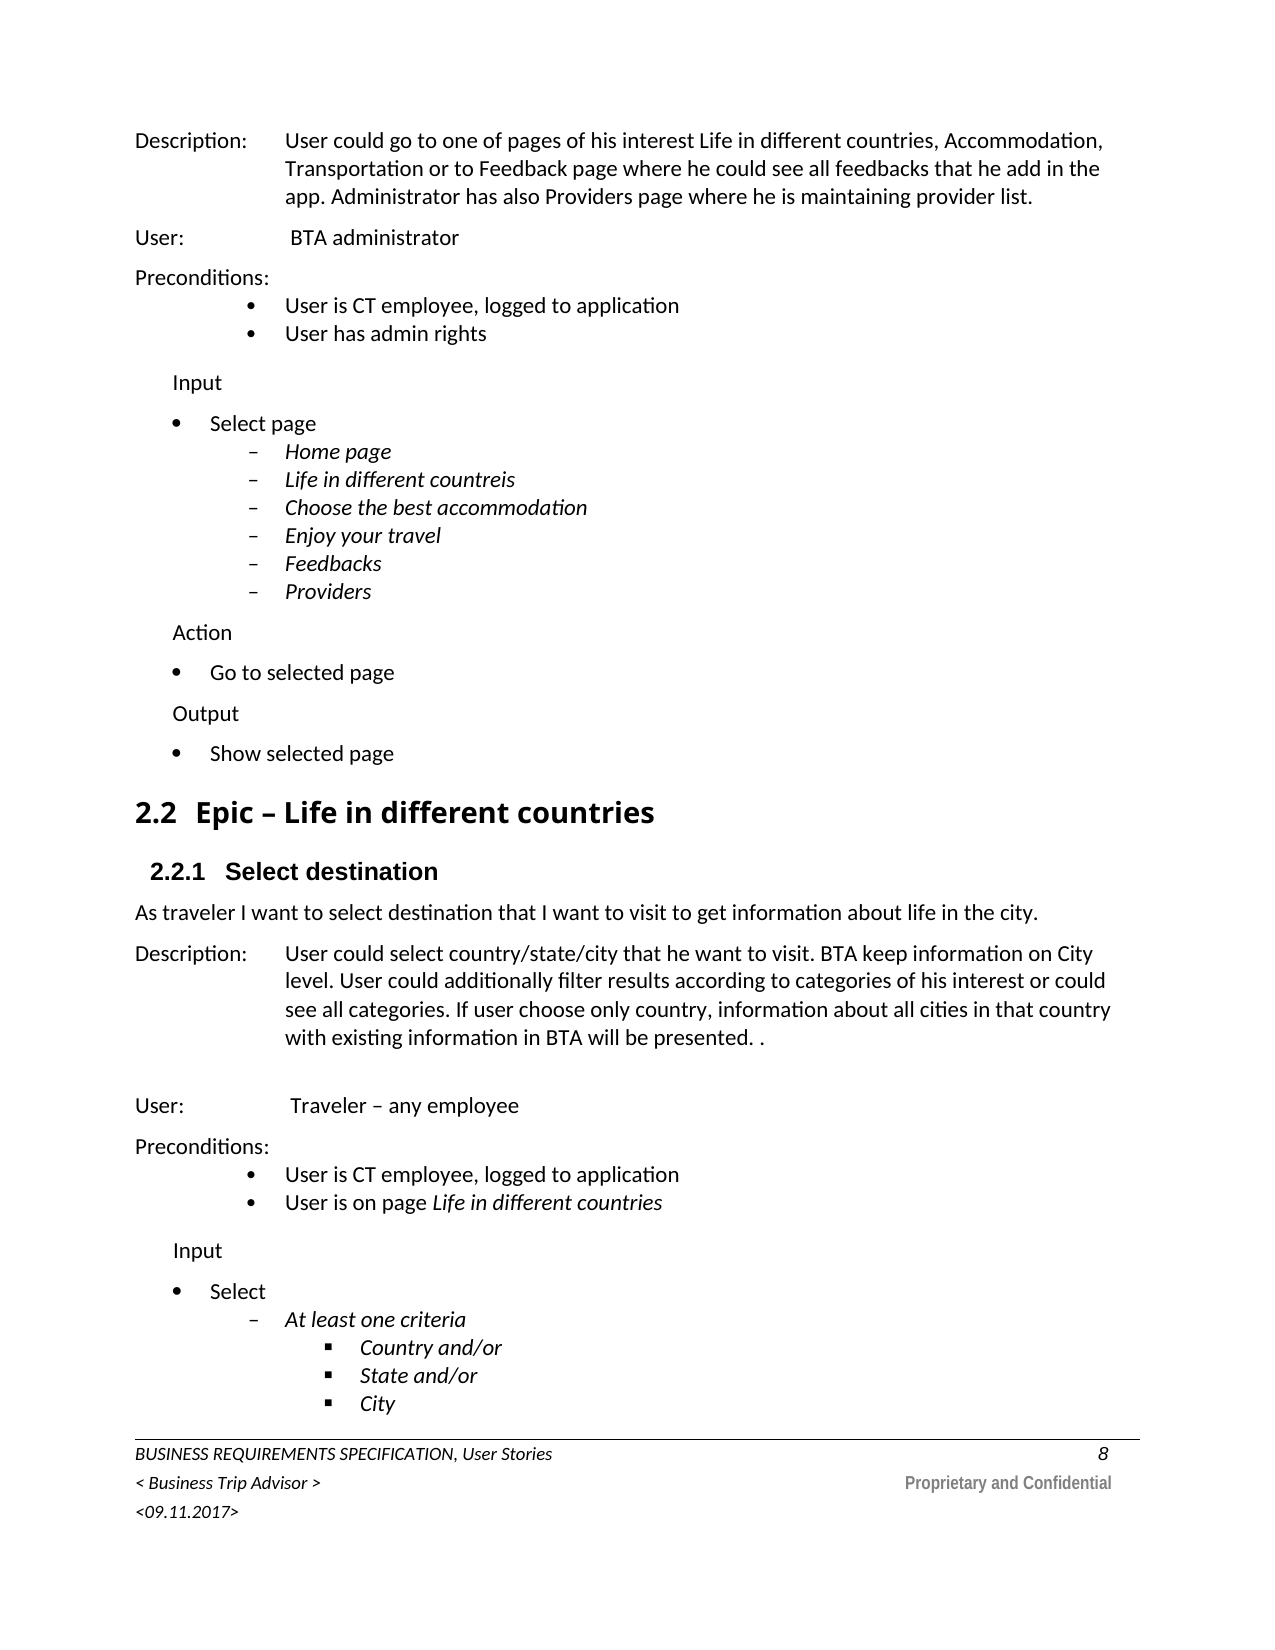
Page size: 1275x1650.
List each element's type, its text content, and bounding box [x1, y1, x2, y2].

text Input [172, 368, 1140, 396]
list City [323, 1389, 1140, 1417]
text User: BTA administrator [135, 223, 1140, 251]
list Life in different countreis [247, 465, 1140, 493]
list State and/or [323, 1361, 1140, 1389]
text Preconditions: [135, 263, 1140, 292]
text Description: User could select country/state/city that he want to visit. BTA keep information on City level. User could additionally filter results according to categories of his interest or could see all categories. If user choose only country, information about all cities in that country with existing information in BTA will be presented. . [135, 939, 1140, 1079]
list Select page [172, 409, 1140, 437]
list User is on page Life in different countries [247, 1188, 1140, 1216]
list Show selected page [172, 739, 1140, 767]
text Preconditions: [135, 1132, 1140, 1160]
list Country and/or [323, 1333, 1140, 1361]
text Output [172, 699, 1140, 727]
subtitle Select destination [150, 857, 1140, 886]
text Description: User could go to one of pages of his interest Life in different countries, Accommodation, Transportation or to Feedback page where he could see all feedbacks that he add in the app. Administrator has also Providers page where he is maintaining provider list. [135, 126, 1140, 211]
text User: Traveler – any employee [135, 1091, 1140, 1119]
list User is CT employee, logged to application [247, 1160, 1140, 1188]
text Action [172, 618, 1140, 646]
subtitle Epic – Life in different countries [135, 792, 1140, 832]
list At least one criteria [248, 1305, 1140, 1333]
list Home page [247, 437, 1140, 465]
list User has admin rights [247, 319, 1140, 348]
text As traveler I want to select destination that I want to visit to get information about life in the city. [135, 898, 1140, 926]
list Feedbacks [247, 549, 1140, 577]
list Go to selected page [172, 658, 1140, 686]
list Select [173, 1277, 1140, 1305]
list Providers [247, 577, 1140, 605]
text Input [173, 1237, 1140, 1265]
list User is CT employee, logged to application [247, 292, 1140, 319]
list Choose the best accommodation [247, 493, 1140, 521]
list Enjoy your travel [247, 521, 1140, 549]
